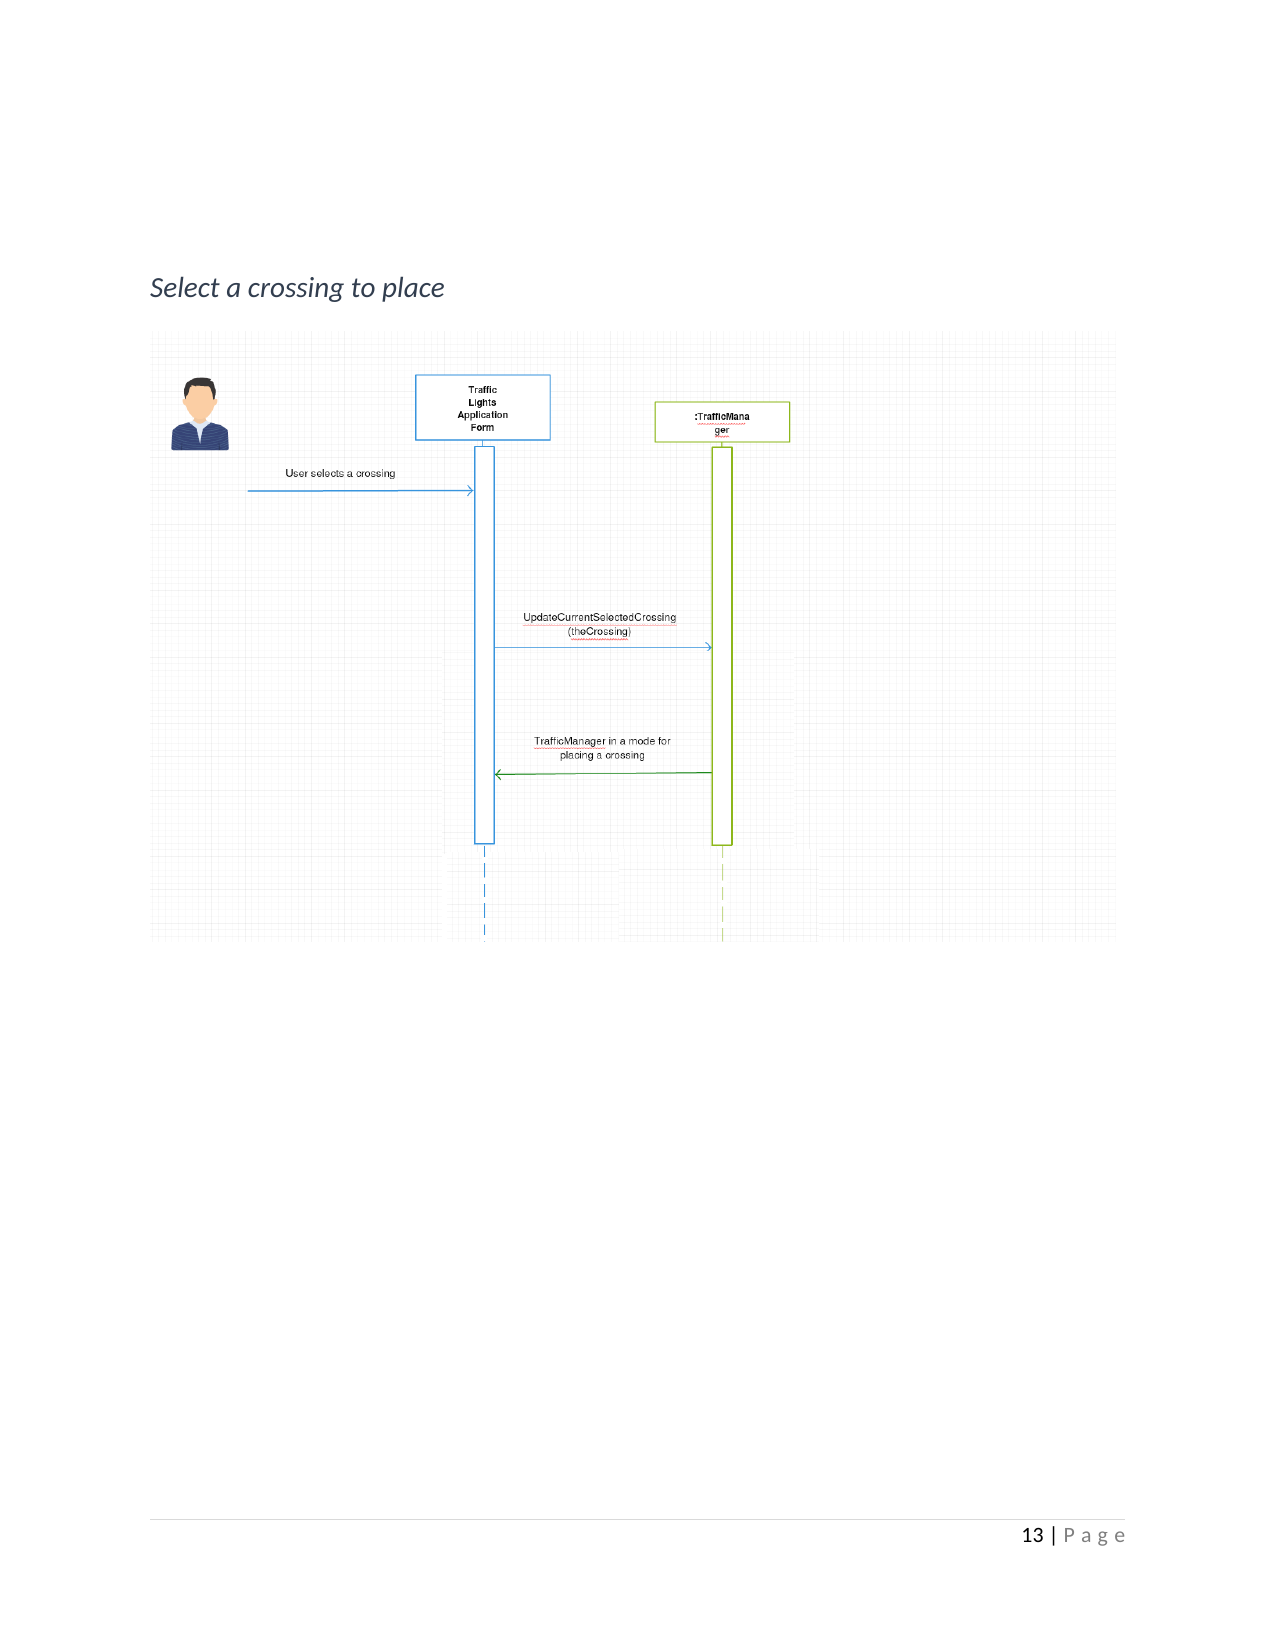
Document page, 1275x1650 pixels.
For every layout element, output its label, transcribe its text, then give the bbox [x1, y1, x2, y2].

picture [150, 331, 1116, 942]
subtitle Select a crossing to place [150, 269, 1125, 305]
